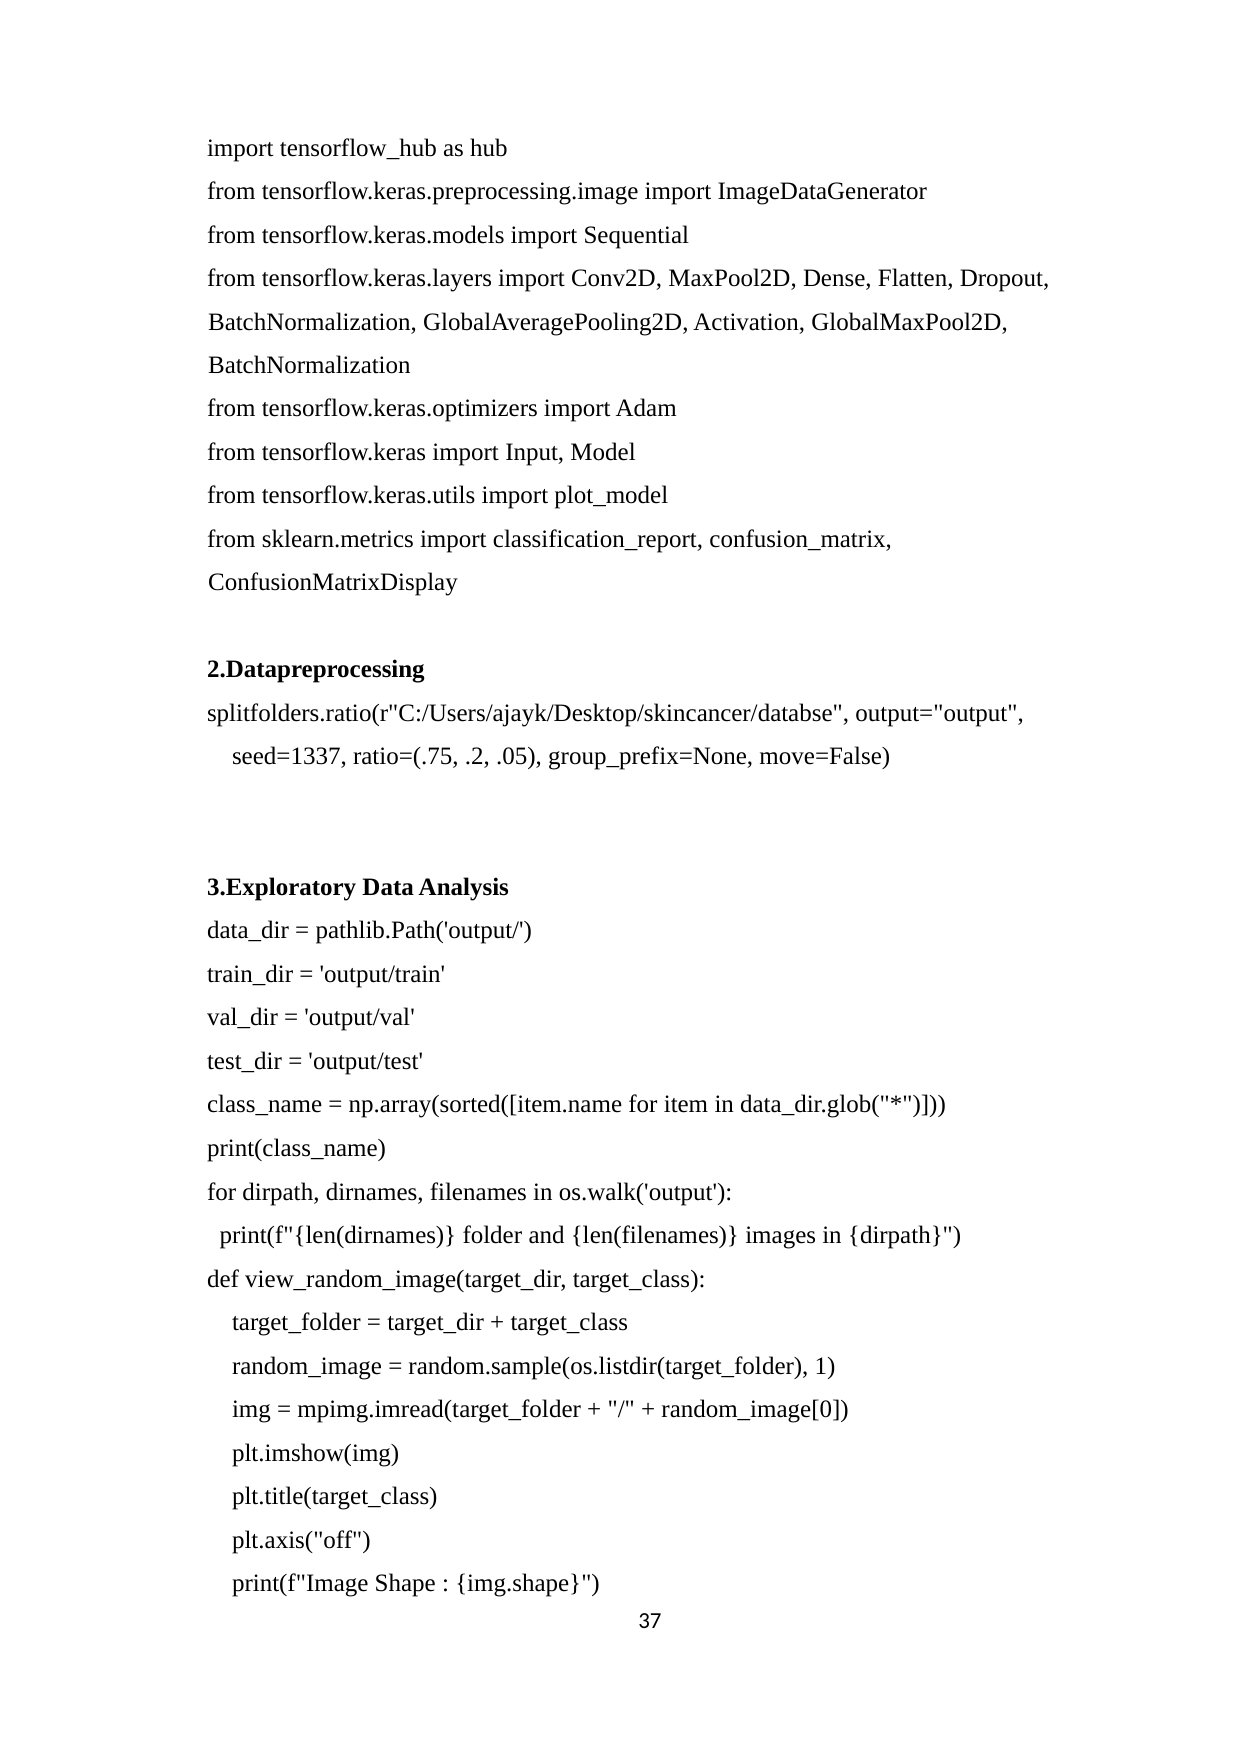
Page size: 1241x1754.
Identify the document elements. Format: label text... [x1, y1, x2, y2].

text import tensorflow_hub as hub [207, 133, 1085, 162]
text random_image = random.sample(os.listdir(target_folder), 1) [207, 1351, 1085, 1379]
text splitfolders.ratio(r"C:/Users/ajayk/Desktop/skincancer/databse", output="output", [207, 698, 1085, 726]
text 2.Datapreprocessing [207, 654, 1085, 683]
text from tensorflow.keras.optimizers import Adam [207, 393, 1085, 422]
text seed=1337, ratio=(.75, .2, .05), group_prefix=None, move=False) [207, 741, 1085, 770]
text from tensorflow.keras.layers import Conv2D, MaxPool2D, Dense, Flatten, Dropout, BatchNormalization, GlobalAveragePooling2D, Activation, GlobalMaxPool2D, BatchNormalization [207, 263, 1085, 378]
text img = mpimg.imread(target_folder + "/" + random_image[0]) [207, 1394, 1085, 1423]
text target_folder = target_dir + target_class [207, 1307, 1085, 1336]
text from tensorflow.keras.preprocessing.image import ImageDataGenerator [207, 176, 1085, 205]
text print(f"{len(dirnames)} folder and {len(filenames)} images in {dirpath}") [207, 1220, 1085, 1249]
text from sklearn.metrics import classification_report, confusion_matrix, ConfusionMatrixDisplay [207, 524, 1085, 596]
text train_dir = 'output/train' [207, 959, 1085, 988]
text val_dir = 'output/val' [207, 1002, 1085, 1031]
text from tensorflow.keras.utils import plot_model [207, 480, 1085, 509]
text print(class_name) [207, 1133, 1085, 1162]
text class_name = np.array(sorted([item.name for item in data_dir.glob("*")])) [207, 1089, 1085, 1118]
text from tensorflow.keras.models import Sequential [207, 220, 1085, 249]
text print(f"Image Shape : {img.shape}") [207, 1568, 1085, 1597]
text def view_random_image(target_dir, target_class): [207, 1264, 1085, 1292]
text test_dir = 'output/test' [207, 1046, 1085, 1075]
text 3.Exploratory Data Analysis [207, 872, 1085, 901]
text plt.axis("off") [207, 1525, 1085, 1554]
text for dirpath, dirnames, filenames in os.walk('output'): [207, 1177, 1085, 1205]
text data_dir = pathlib.Path('output/') [207, 915, 1085, 944]
text plt.title(target_class) [207, 1481, 1085, 1510]
text plt.imshow(img) [207, 1438, 1085, 1467]
text from tensorflow.keras import Input, Model [207, 437, 1085, 466]
